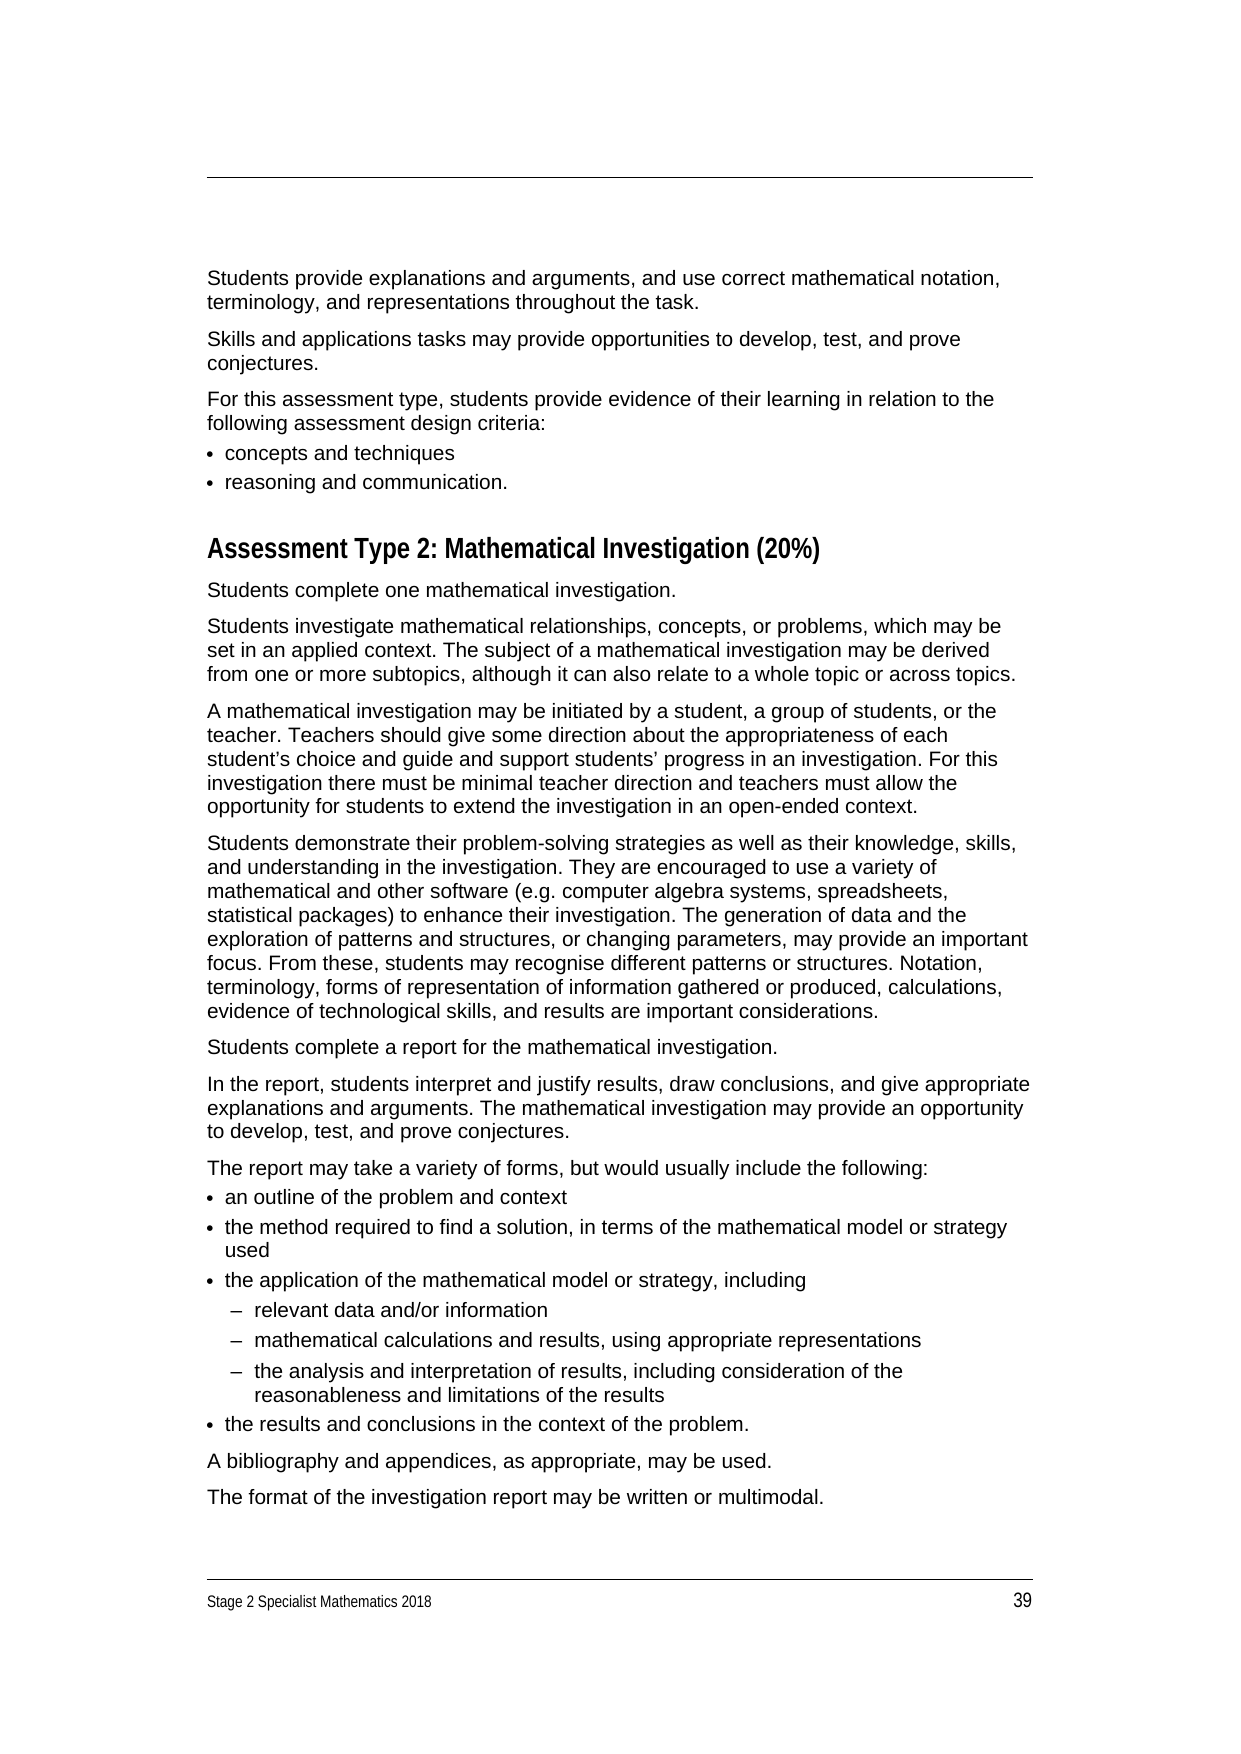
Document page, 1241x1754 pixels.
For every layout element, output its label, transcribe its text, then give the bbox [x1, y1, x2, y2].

text Students complete one mathematical investigation. [207, 578, 1033, 602]
text For this assessment type, students provide evidence of their learning in relation to the following assessment design criteria: [207, 387, 1033, 435]
text Students investigate mathematical relationships, concepts, or problems, which may be set in an applied context. The subject of a mathematical investigation may be derived from one or more subtopics, although it can also relate to a whole topic or across topics. [207, 614, 1033, 686]
text mathematical calculations and results, using appropriate representations [230, 1328, 1033, 1352]
text an outline of the problem and context [207, 1186, 1033, 1209]
text the results and conclusions in the context of the problem. [207, 1413, 1033, 1436]
text the method required to find a solution, in terms of the mathematical model or strategy used [207, 1216, 1033, 1262]
text Students provide explanations and arguments, and use correct mathematical notation, terminology, and representations throughout the task. [207, 266, 1033, 314]
text The format of the investigation report may be written or multimodal. [207, 1485, 1033, 1509]
text Students complete a report for the mathematical investigation. [207, 1035, 1033, 1059]
text relevant data and/or information [230, 1298, 1033, 1322]
text Skills and applications tasks may provide opportunities to develop, test, and prove conjectures. [207, 327, 1033, 374]
text Assessment Type 2: Mathematical Investigation (20%) [207, 532, 1033, 565]
text The report may take a variety of forms, but would usually include the following: [207, 1156, 1033, 1180]
text A bibliography and appendices, as appropriate, may be used. [207, 1448, 1033, 1472]
text the analysis and interpretation of results, including consideration of the reasonableness and limitations of the results [230, 1358, 1033, 1406]
text concepts and techniques [207, 441, 1033, 464]
text In the report, students interpret and justify results, draw conclusions, and give appropriate explanations and arguments. The mathematical investigation may provide an opportunity to develop, test, and prove conjectures. [207, 1071, 1033, 1143]
text Students demonstrate their problem-solving strategies as well as their knowledge, skills, and understanding in the investigation. They are encouraged to use a variety of mathematical and other software (e.g. computer algebra systems, spreadsheets, statistical packages) to enhance their investigation. The generation of data and the exploration of patterns and structures, or changing parameters, may provide an important focus. From these, students may recognise different patterns or structures. Notation, terminology, forms of representation of information gathered or produced, calculations, evidence of technological skills, and results are important considerations. [207, 831, 1033, 1022]
text A mathematical investigation may be initiated by a student, a group of students, or the teacher. Teachers should give some direction about the appropriateness of each student’s choice and guide and support students’ progress in an investigation. For this investigation there must be minimal teacher direction and teachers must allow the opportunity for students to extend the investigation in an open-ended context. [207, 698, 1033, 818]
text the application of the mathematical model or strategy, including [207, 1268, 1033, 1292]
text reasoning and communication. [207, 471, 1033, 494]
